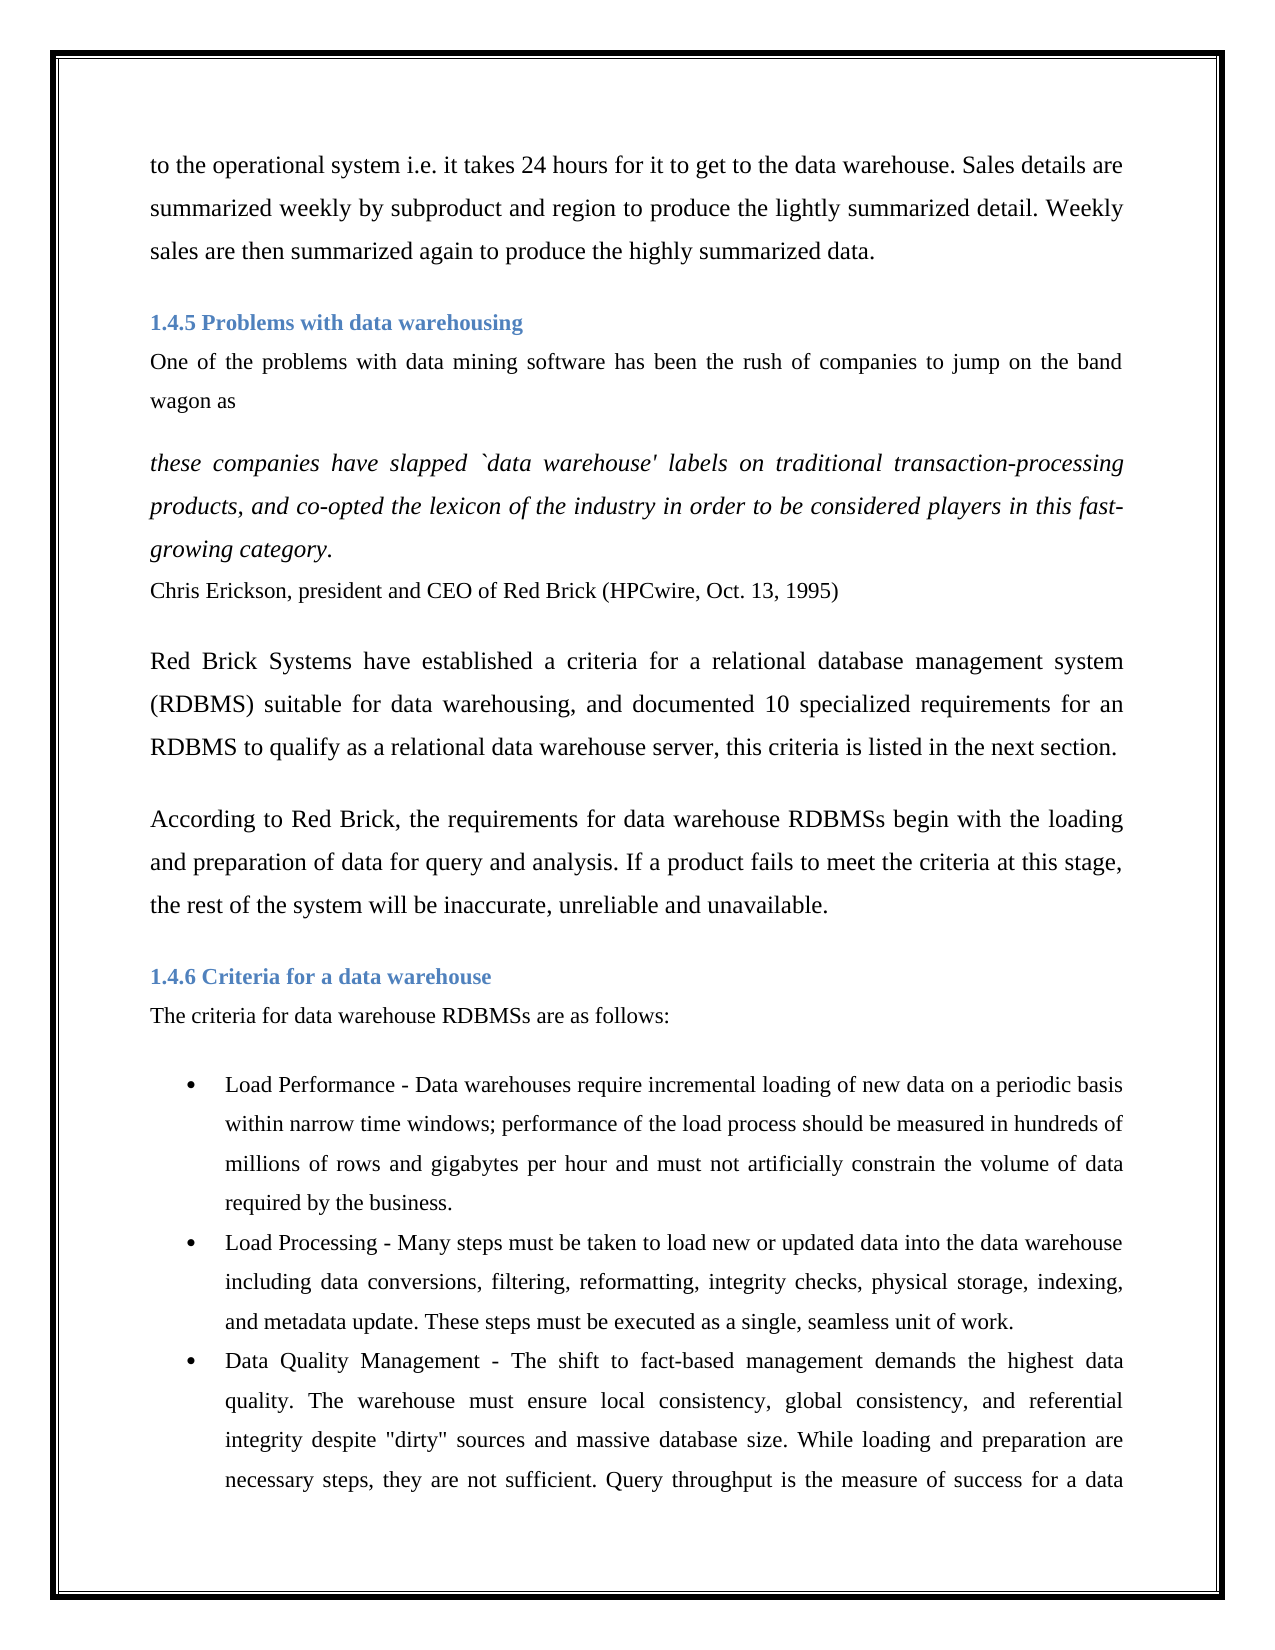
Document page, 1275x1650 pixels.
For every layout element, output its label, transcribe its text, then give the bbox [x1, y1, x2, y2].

list Load Processing - Many steps must be taken to load new or updated data into the data warehouse including data conversions, filtering, reformatting, integrity checks, physical storage, indexing, and metadata update. These steps must be executed as a single, seamless unit of work. [187, 1229, 1125, 1334]
subtitle 1.4.6 Criteria for a data warehouse [150, 963, 1125, 989]
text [150, 150, 1125, 265]
text The criteria for data warehouse RDBMSs are as follows: [150, 1002, 1125, 1029]
list Load Performance - Data warehouses require incremental loading of new data on a periodic basis within narrow time windows; performance of the load process should be measured in hundreds of millions of rows and gigabytes per hour and must not artificially constrain the volume of data required by the business. [187, 1071, 1125, 1216]
text these companies have slapped `data warehouse' labels on traditional transaction-processing products, and co-opted the lexicon of the industry in order to be considered players in this fast-growing category. [150, 448, 1125, 563]
text Red Brick Systems have established a criteria for a relational database management system (RDBMS) suitable for data warehousing, and documented 10 specialized requirements for an RDBMS to qualify as a relational data warehouse server, this criteria is listed in the next section. [150, 646, 1125, 761]
text Chris Erickson, president and CEO of Red Brick (HPCwire, Oct. 13, 1995) [150, 577, 1125, 603]
subtitle 1.4.5 Problems with data warehousing [150, 308, 1125, 335]
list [187, 1347, 1125, 1492]
text One of the problems with data mining software has been the rush of companies to jump on the band wagon as [150, 348, 1125, 414]
text According to Red Brick, the requirements for data warehouse RDBMSs begin with the loading and preparation of data for query and analysis. If a product fails to meet the criteria at this stage, the rest of the system will be inaccurate, unreliable and unavailable. [150, 804, 1125, 919]
